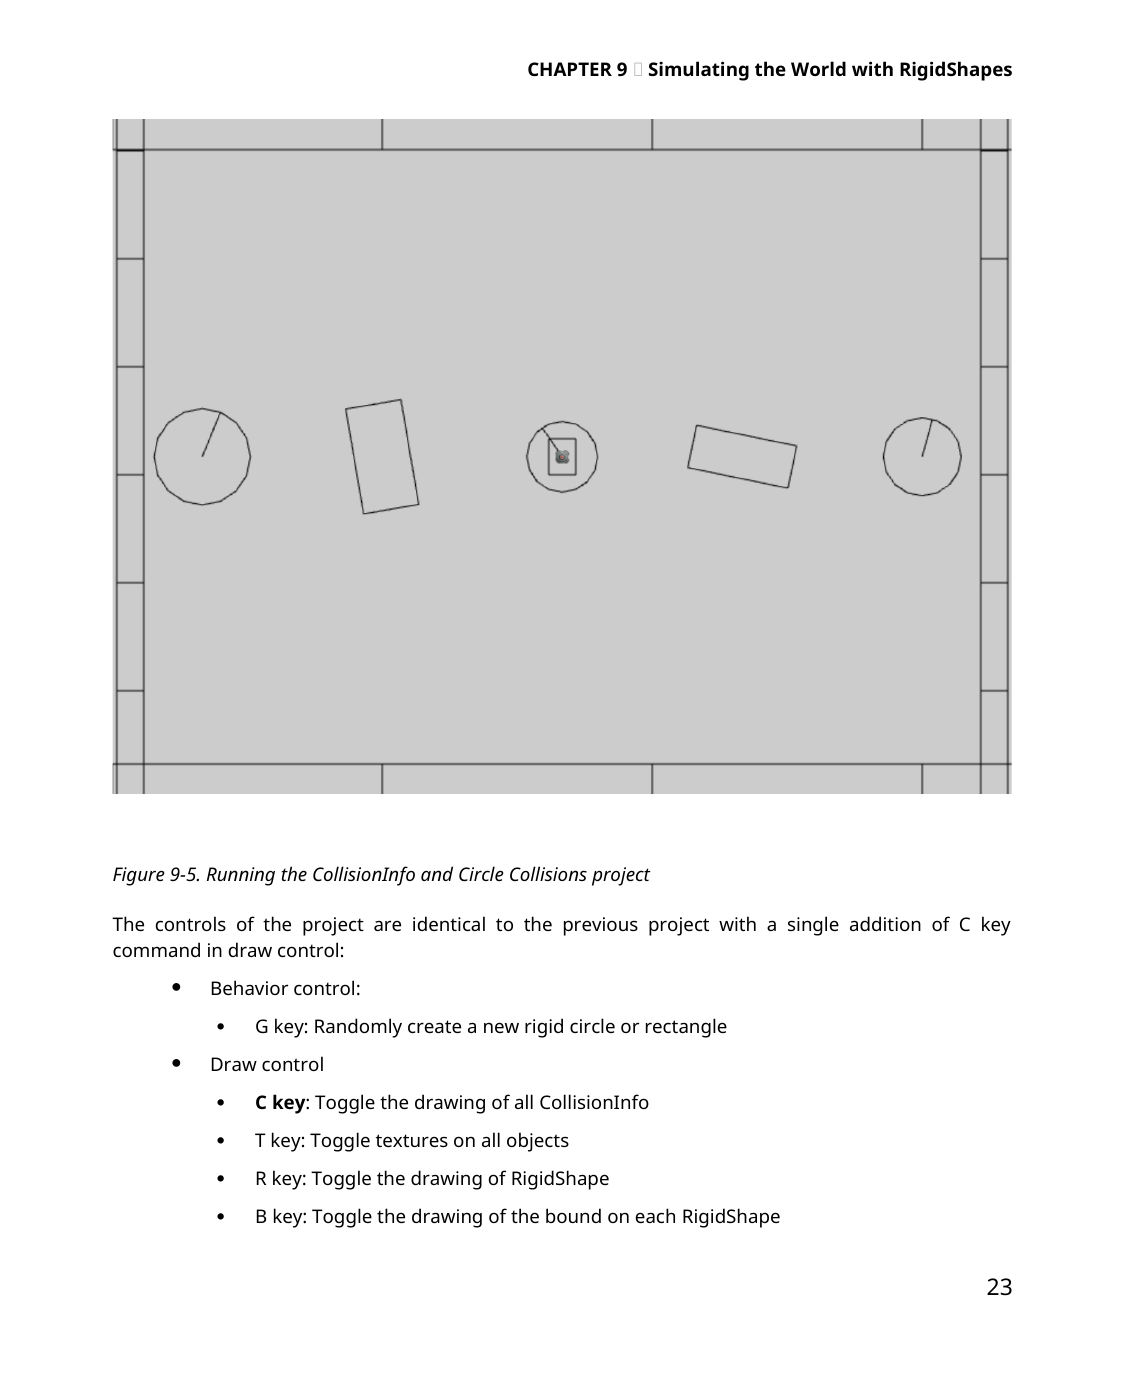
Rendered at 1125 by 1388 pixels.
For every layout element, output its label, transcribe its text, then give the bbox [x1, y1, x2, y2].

text The controls of the project are identical to the previous project with a single addition of C key command in draw control: [112, 912, 1012, 963]
list B key: Toggle the drawing of the bound on each RigidShape [217, 1203, 922, 1229]
text Figure 9-5. Running the CollisionInfo and Circle Collisions project [112, 861, 1012, 887]
list R key: Toggle the drawing of RigidShape [217, 1165, 922, 1191]
list T key: Toggle textures on all objects [217, 1127, 922, 1153]
list C key: Toggle the drawing of all CollisionInfo [217, 1089, 922, 1115]
list G key: Randomly create a new rigid circle or rectangle [217, 1013, 922, 1039]
picture [112, 119, 1012, 794]
text Draw control [172, 1051, 1012, 1077]
text Behavior control: [172, 975, 1012, 1001]
